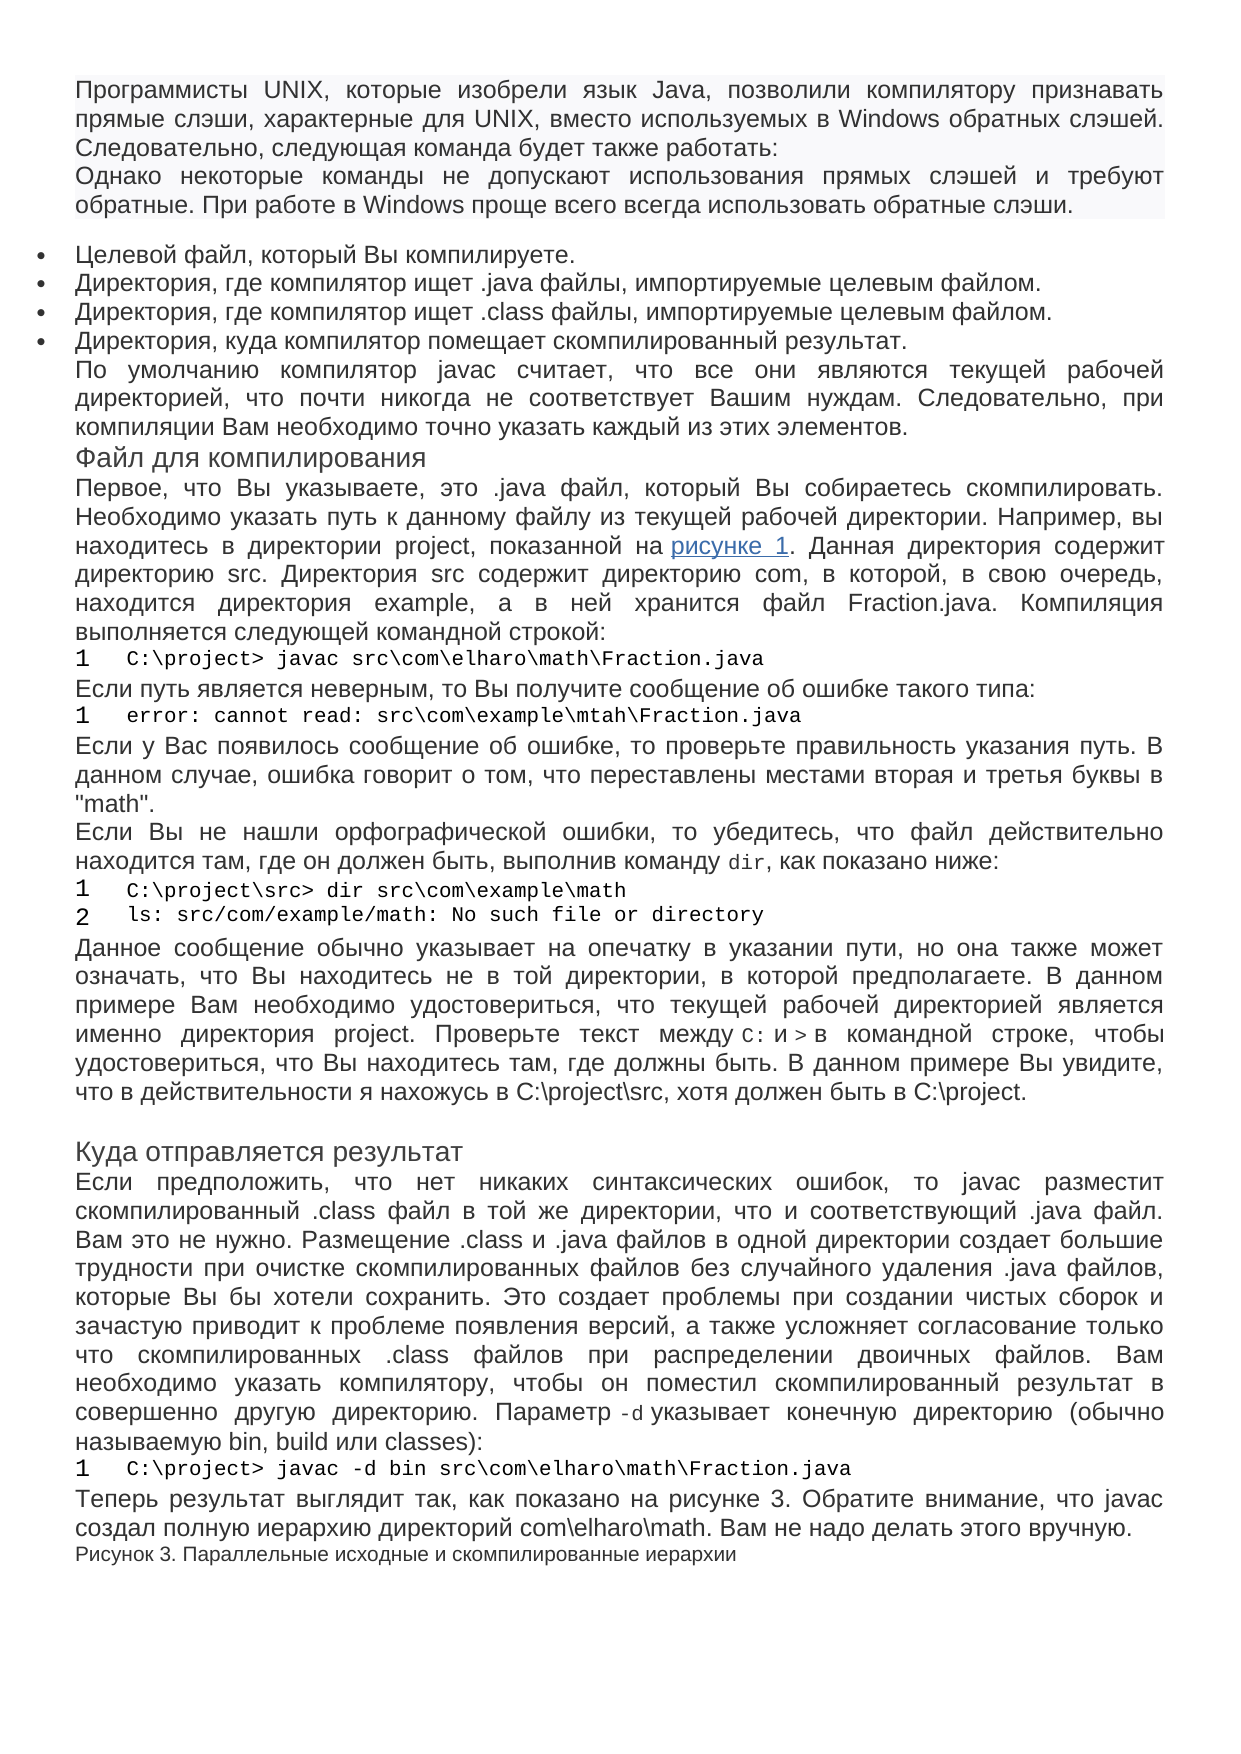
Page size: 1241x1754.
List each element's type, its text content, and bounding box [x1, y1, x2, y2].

text Данное сообщение обычно указывает на опечатку в указании пути, но она также может означать, что Вы находитесь не в той директории, в которой предполагаете. В данном примере Вам необходимо удостовериться, что текущей рабочей директорией является именно директория project. Проверьте текст между C: и > в командной строке, чтобы удостовериться, что Вы находитесь там, где должны быть. В данном примере Вы увидите, что в действительности я нахожусь в C:\project\src, хотя должен быть в C:\project. [75, 932, 1165, 1106]
text Теперь результат выглядит так, как показано на рисунке 3. Обратите внимание, что javac создал полную иерархию директорий com\elharo\math. Вам не надо делать этого вручную. [75, 1484, 1165, 1541]
table_header 1 [75, 703, 126, 731]
list Директория, куда компилятор помещает скомпилированный результат. [37, 326, 1165, 354]
text Если предположить, что нет никаких синтаксических ошибок, то javac разместит скомпилированный .class файл в той же директории, что и соответствующий .java файл. Вам это не нужно. Размещение .class и .java файлов в одной директории создает большие трудности при очистке скомпилированных файлов без случайного удаления .java файлов, которые Вы бы хотели сохранить. Это создает проблемы при создании чистых сборок и зачастую приводит к проблеме появления версий, а также усложняет согласование только что скомпилированных .class файлов при распределении двоичных файлов. Вам необходимо указать компилятору, чтобы он поместил скомпилированный результат в совершенно другую директорию. Параметр -d указывает конечную директорию (обычно называемую bin, build или classes): [75, 1167, 1165, 1456]
table_header 1 [75, 1456, 126, 1484]
text По умолчанию компилятор javac считает, что все они являются текущей рабочей директорией, что почти никогда не соответствует Вашим нуждам. Следовательно, при компиляции Вам необходимо точно указать каждый из этих элементов. [75, 354, 1165, 441]
list Целевой файл, который Вы компилируете. [37, 239, 1165, 268]
text Если путь является неверным, то Вы получите сообщение об ошибке такого типа: [75, 674, 1165, 703]
text Программисты UNIX, которые изобрели язык Java, позволили компилятору признавать прямые слэши, характерные для UNIX, вместо используемых в Windows обратных слэшей. Следовательно, следующая команда будет также работать: [75, 75, 1165, 161]
text Если у Вас появилось сообщение об ошибке, то проверьте правильность указания путь. В данном случае, ошибка говорит о том, что переставлены местами вторая и третья буквы в "math". [75, 731, 1165, 817]
text Рисунок 3. Параллельные исходные и скомпилированные иерархии [75, 1541, 1165, 1565]
list Директория, где компилятор ищет .class файлы, импортируемые целевым файлом. [37, 297, 1165, 326]
table_header 1 2 [75, 876, 126, 932]
table_header C:\project\src> dir src\com\example\math ls: src/com/example/math: No such file or directory [126, 876, 1240, 932]
text Если Вы не нашли орфографической ошибки, то убедитесь, что файл действительно находится там, где он должен быть, выполнив команду dir, как показано ниже: [75, 817, 1165, 876]
table_header C:\project> javac -d bin src\com\elharo\math\Fraction.java [126, 1456, 1240, 1484]
table_header 1 [75, 646, 126, 674]
table_header error: cannot read: src\com\example\mtah\Fraction.java [126, 703, 1240, 731]
text Файл для компилирования [75, 441, 1165, 473]
text Первое, что Вы указываете, это .java файл, который Вы собираетесь скомпилировать. Необходимо указать путь к данному файлу из текущей рабочей директории. Например, вы находитесь в директории project, показанной на рисунке 1. Данная директория содержит директорию src. Директория src содержит директорию com, в которой, в свою очередь, находится директория example, а в ней хранится файл Fraction.java. Компиляция выполняется следующей командной строкой: [75, 473, 1165, 646]
text Однако некоторые команды не допускают использования прямых слэшей и требуют обратные. При работе в Windows проще всего всегда использовать обратные слэши. [75, 161, 1165, 219]
list Директория, где компилятор ищет .java файлы, импортируемые целевым файлом. [37, 268, 1165, 297]
table_header C:\project> javac src\com\elharo\math\Fraction.java [126, 646, 1240, 674]
text Куда отправляется результат [75, 1135, 1165, 1167]
